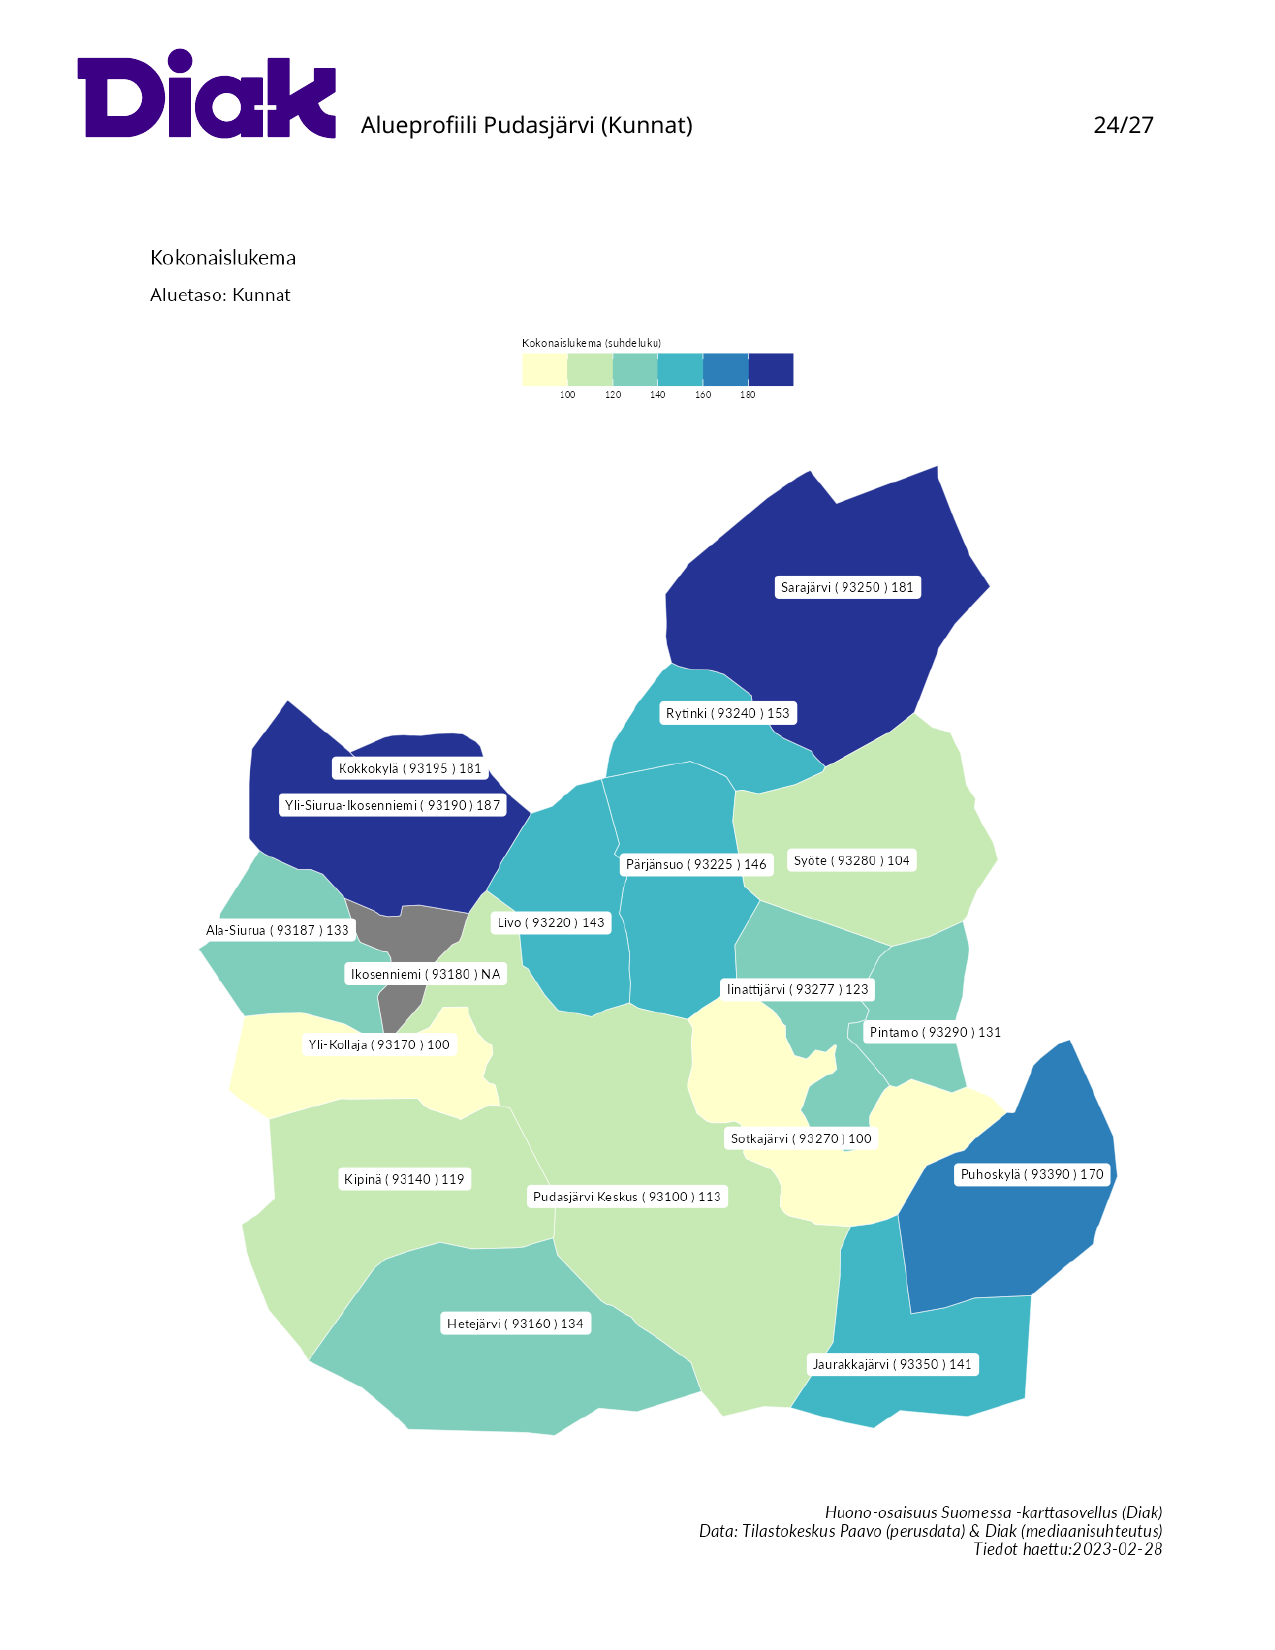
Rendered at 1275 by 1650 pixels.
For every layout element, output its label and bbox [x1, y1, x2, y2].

picture [93, 172, 1219, 1576]
